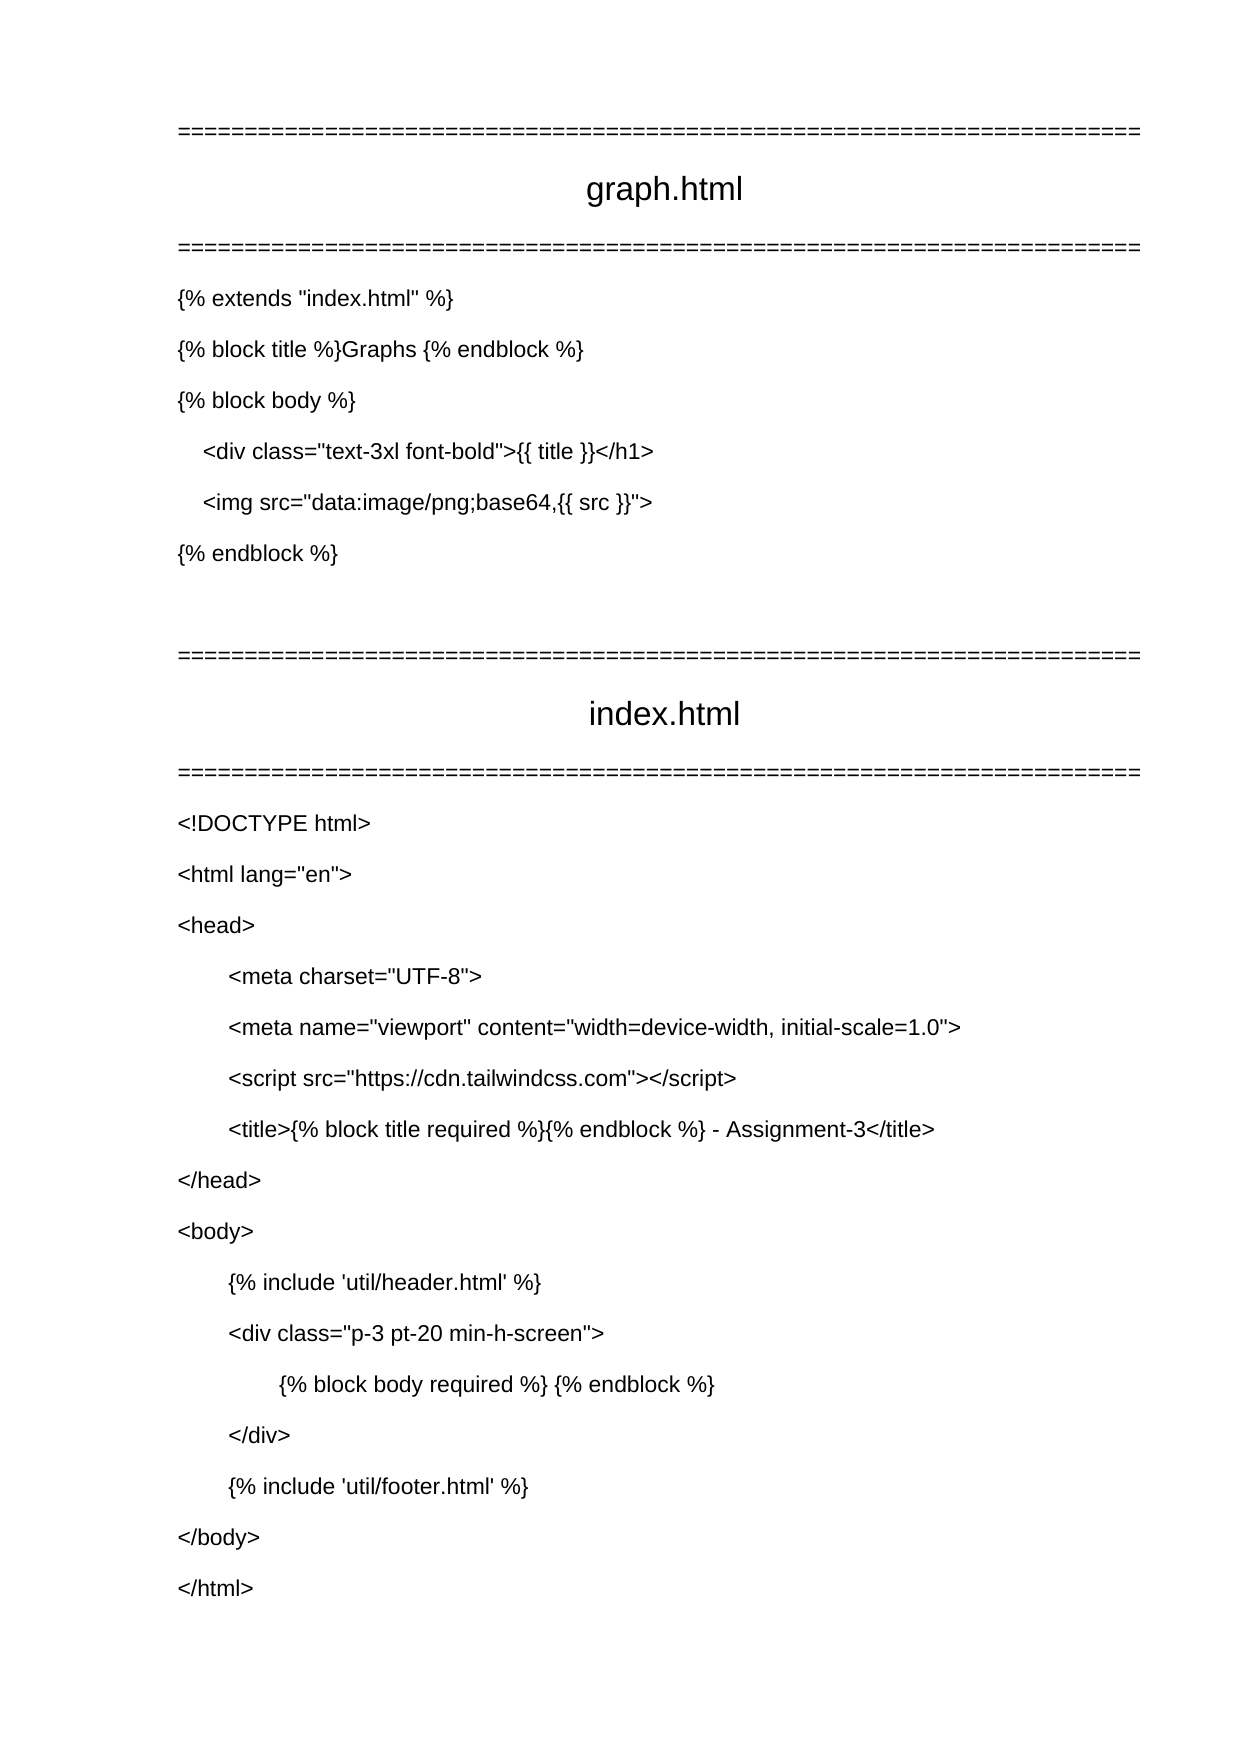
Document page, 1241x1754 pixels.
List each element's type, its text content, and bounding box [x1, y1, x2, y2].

text <body> [177, 1218, 1152, 1244]
text index.html [177, 693, 1152, 732]
text {% include 'util/header.html' %} [177, 1269, 1152, 1295]
text <div class="p-3 pt-20 min-h-screen"> [177, 1320, 1152, 1346]
text </div> [177, 1422, 1152, 1448]
text <img src="data:image/png;base64,{{ src }}"> [177, 489, 1152, 516]
text ======================================================================== [177, 758, 1152, 785]
text ======================================================================== [177, 234, 1152, 261]
text <meta name="viewport" content="width=device-width, initial-scale=1.0"> [177, 1014, 1152, 1040]
text <!DOCTYPE html> [177, 809, 1152, 836]
text {% block body required %} {% endblock %} [177, 1371, 1152, 1397]
text <script src="https://cdn.tailwindcss.com"></script> [177, 1065, 1152, 1091]
text <div class="text-3xl font-bold">{{ title }}</h1> [177, 438, 1152, 465]
text ======================================================================== [177, 118, 1152, 144]
text ======================================================================== [177, 642, 1152, 669]
text </html> [177, 1575, 1152, 1602]
text <title>{% block title required %}{% endblock %} - Assignment-3</title> [177, 1116, 1152, 1142]
text <head> [177, 912, 1152, 938]
text {% block body %} [177, 387, 1152, 414]
text <meta charset="UTF-8"> [177, 963, 1152, 989]
text {% extends "index.html" %} [177, 285, 1152, 312]
text </body> [177, 1524, 1152, 1551]
text {% include 'util/footer.html' %} [177, 1473, 1152, 1499]
text {% endblock %} [177, 540, 1152, 567]
text </head> [177, 1167, 1152, 1193]
text {% block title %}Graphs {% endblock %} [177, 336, 1152, 363]
text <html lang="en"> [177, 861, 1152, 887]
text graph.html [177, 169, 1152, 208]
